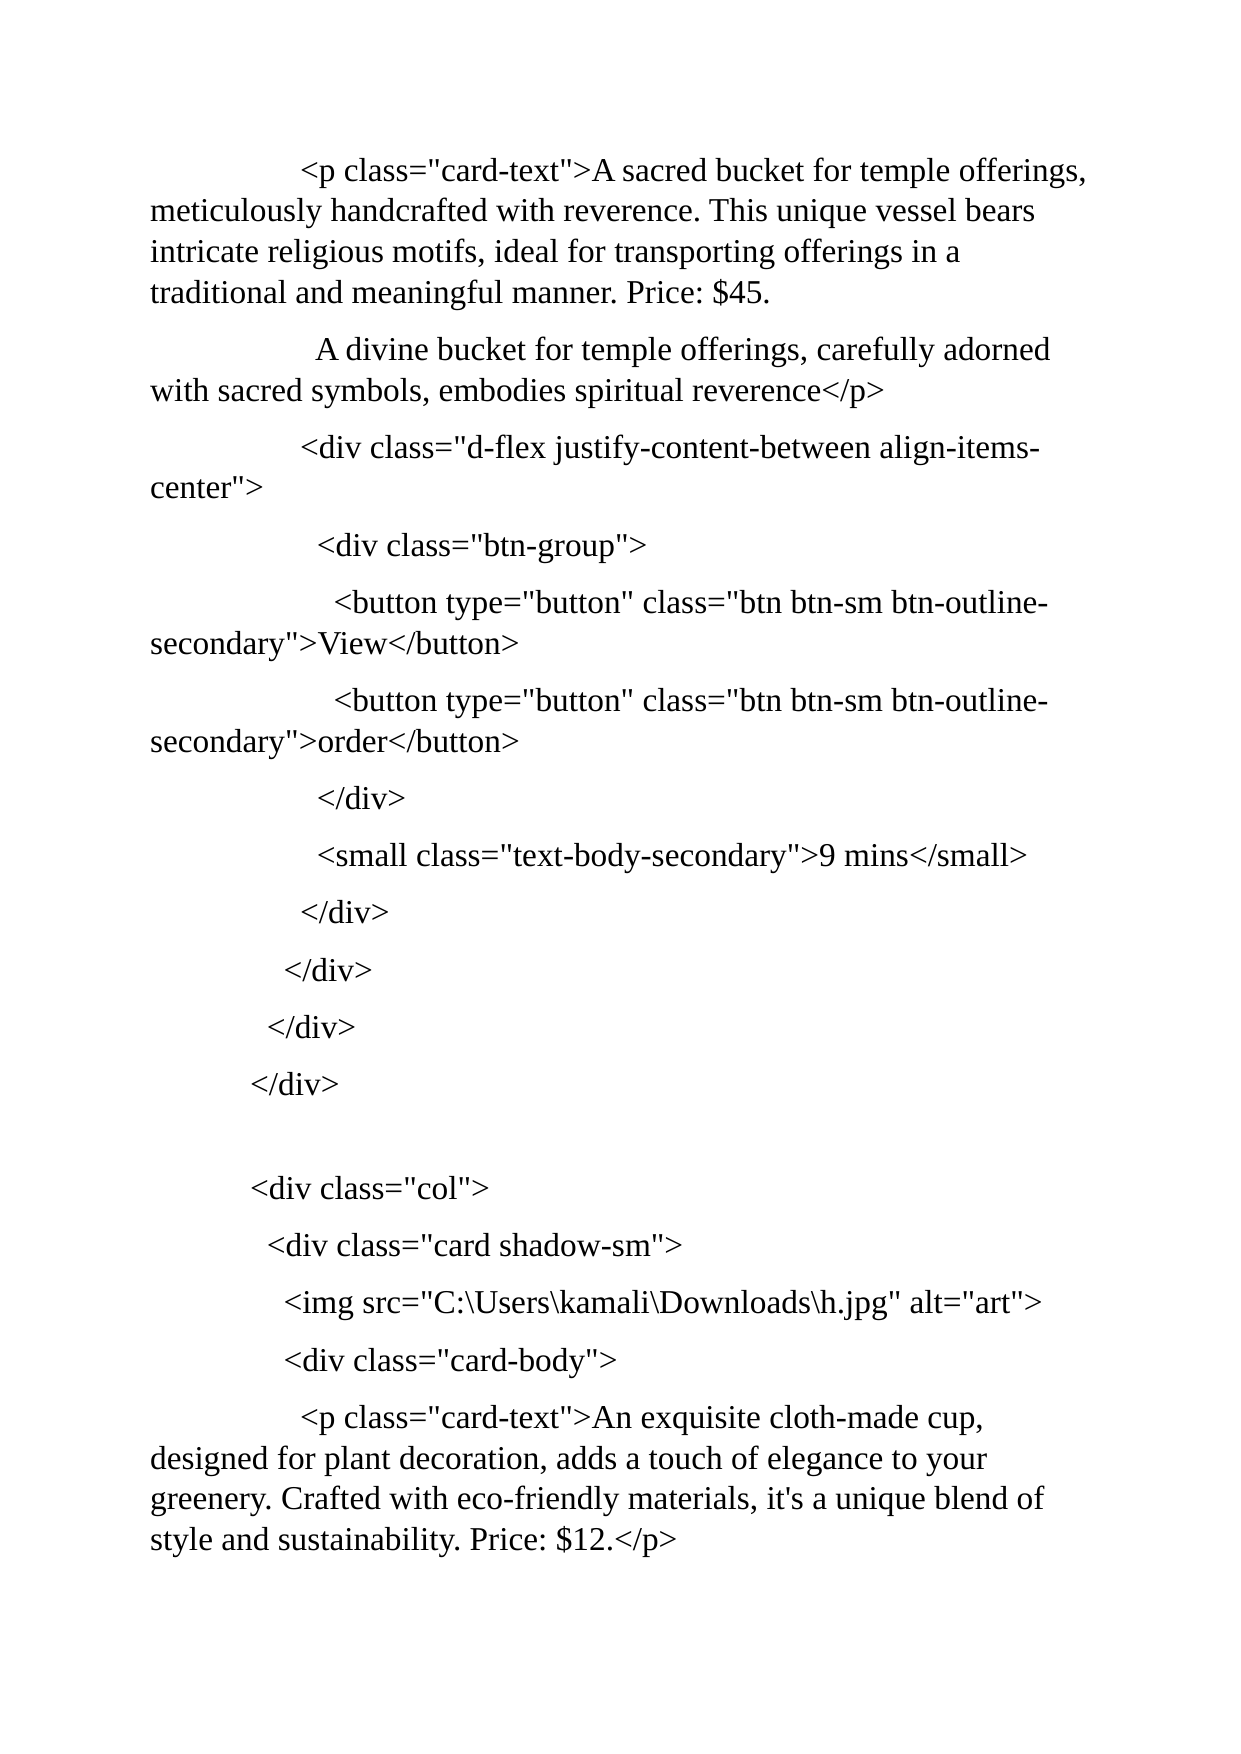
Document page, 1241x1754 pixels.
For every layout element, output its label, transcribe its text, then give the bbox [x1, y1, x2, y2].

text <div class="col"> [150, 1168, 1090, 1207]
text </div> [150, 778, 1090, 816]
text A divine bucket for temple offerings, carefully adorned with sacred symbols, embodies spiritual reverence</p> [150, 329, 1090, 408]
text </div> [150, 950, 1090, 988]
text <div class="card shadow-sm"> [150, 1226, 1090, 1264]
text <div class="d-flex justify-content-between align-items-center"> [150, 427, 1090, 506]
text <button type="button" class="btn btn-sm btn-outline-secondary">View</button> [150, 582, 1090, 661]
text <img src="C:\Users\kamali\Downloads\h.jpg" alt="art"> [150, 1283, 1090, 1321]
text <p class="card-text">An exquisite cloth-made cup, designed for plant decoration, adds a touch of elegance to your greenery. Crafted with eco-friendly materials, it's a unique blend of style and sustainability. Price: $12.</p> [150, 1397, 1090, 1558]
text </div> [150, 893, 1090, 931]
text <div class="card-body"> [150, 1340, 1090, 1378]
text </div> [150, 1007, 1090, 1046]
text <div class="btn-group"> [150, 525, 1090, 563]
text </div> [150, 1064, 1090, 1103]
text <p class="card-text">A sacred bucket for temple offerings, meticulously handcrafted with reverence. This unique vessel bears intricate religious motifs, ideal for transporting offerings in a traditional and meaningful manner. Price: $45. [150, 150, 1090, 310]
text <small class="text-body-secondary">9 mins</small> [150, 835, 1090, 874]
text <button type="button" class="btn btn-sm btn-outline-secondary">order</button> [150, 680, 1090, 759]
